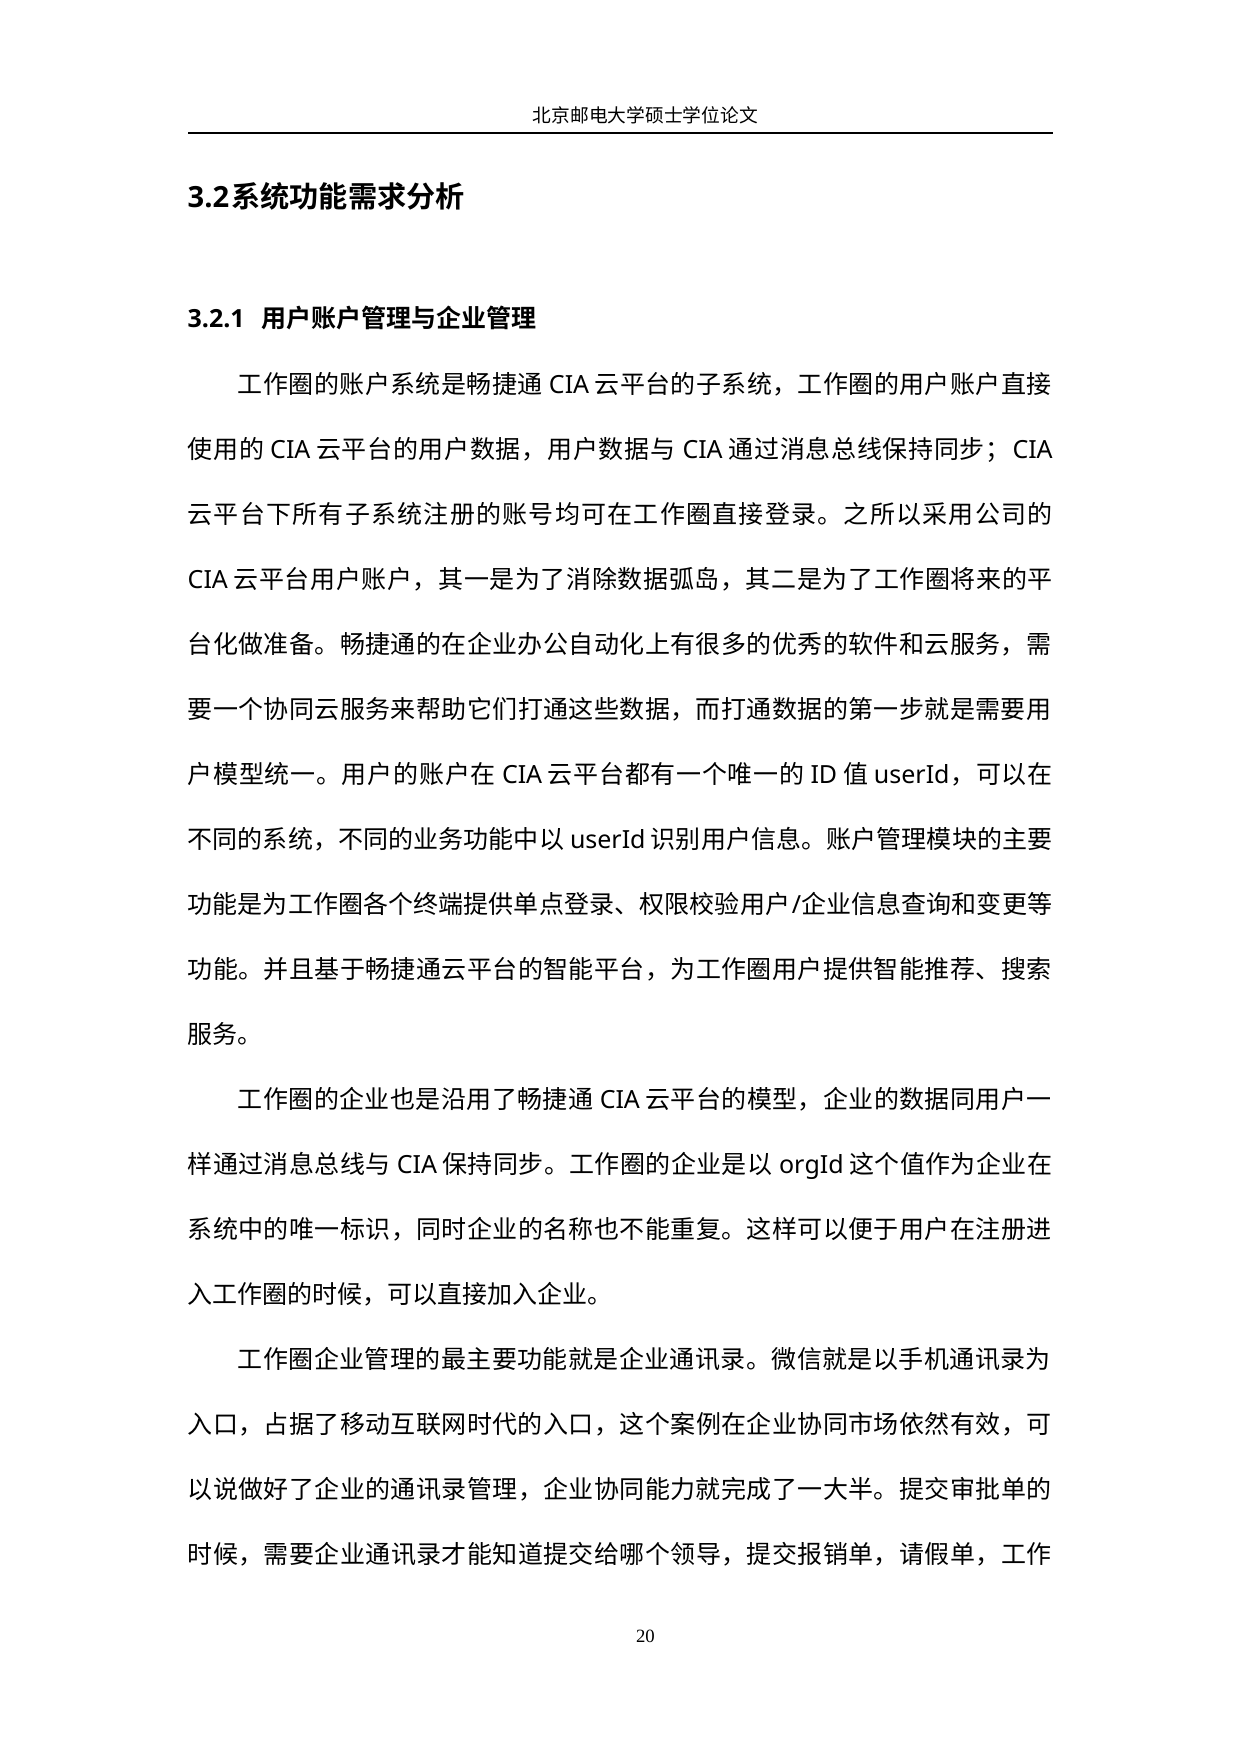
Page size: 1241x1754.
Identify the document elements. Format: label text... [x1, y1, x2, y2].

text 工作圈的企业也是沿用了畅捷通CIA云平台的模型，企业的数据同用户一样通过消息总线与CIA保持同步。工作圈的企业是以orgId这个值作为企业在系统中的唯一标识，同时企业的名称也不能重复。这样可以便于用户在注册进入工作圈的时候，可以直接加入企业。 [187, 1065, 1053, 1325]
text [187, 1325, 1053, 1585]
subtitle 用户账户管理与企业管理 [187, 285, 1053, 350]
subtitle 系统功能需求分析 [187, 162, 1053, 227]
text 工作圈的账户系统是畅捷通CIA云平台的子系统，工作圈的用户账户直接使用的CIA云平台的用户数据，用户数据与CIA通过消息总线保持同步；CIA云平台下所有子系统注册的账号均可在工作圈直接登录。之所以采用公司的CIA云平台用户账户，其一是为了消除数据弧岛，其二是为了工作圈将来的平台化做准备。畅捷通的在企业办公自动化上有很多的优秀的软件和云服务，需要一个协同云服务来帮助它们打通这些数据，而打通数据的第一步就是需要用户模型统一。用户的账户在CIA云平台都有一个唯一的ID值userId，可以在不同的系统，不同的业务功能中以userId识别用户信息。账户管理模块的主要功能是为工作圈各个终端提供单点登录、权限校验用户/企业信息查询和变更等功能。并且基于畅捷通云平台的智能平台，为工作圈用户提供智能推荐、搜索服务。 [187, 350, 1053, 1065]
